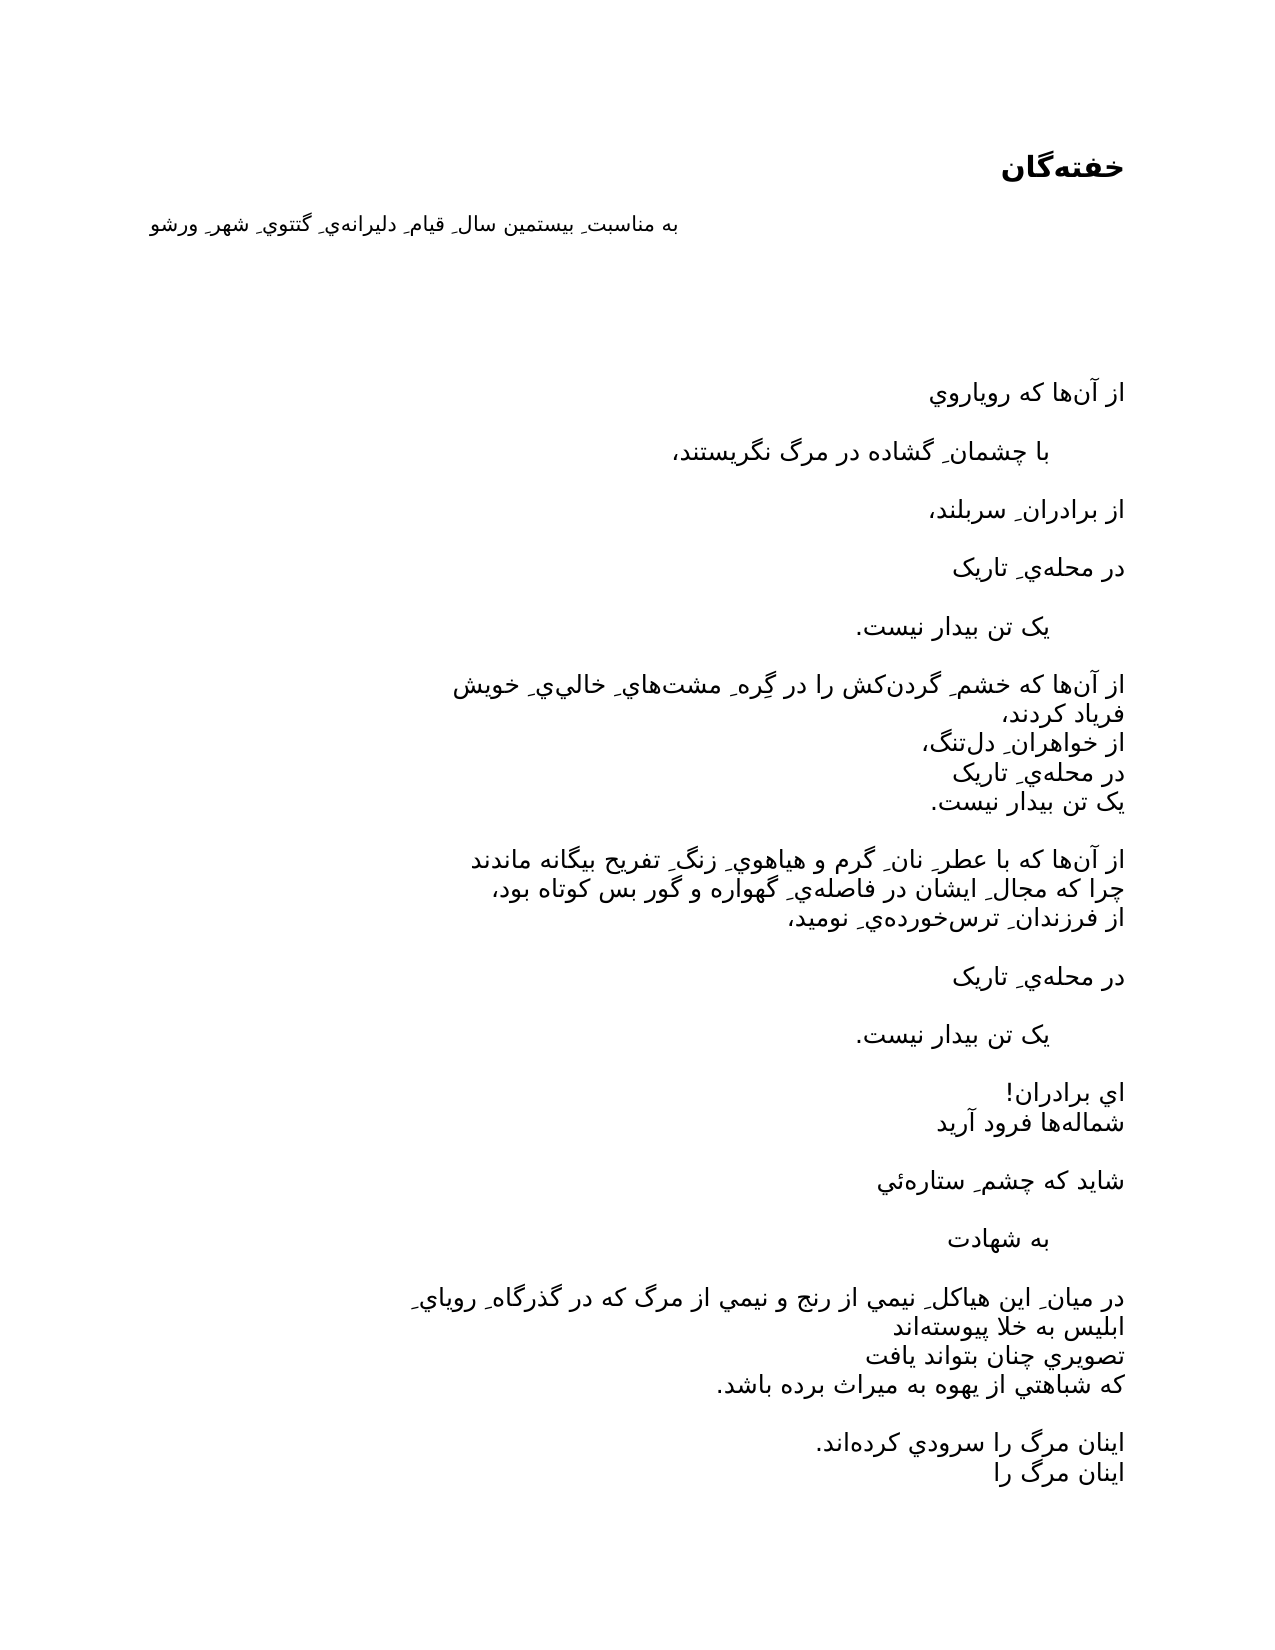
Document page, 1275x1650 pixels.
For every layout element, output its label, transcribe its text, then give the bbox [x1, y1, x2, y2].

text در ميان ِ اين هياکل ِ نيمي از رنج و نيمي از مرگ که در گذرگاه ِ روياي ِ [150, 1283, 1125, 1312]
text از برادران ِ سربلند، [150, 495, 1125, 524]
text يک تن بيدار نيست. [150, 1020, 1125, 1049]
text از آن‌ها که با عطر ِ نان ِ گرم و هياهوي ِ زنگ ِ تفريح بيگانه ماندند [150, 845, 1125, 874]
text از فرزندان ِ ترس‌خورده‌ي ِ نوميد، [150, 903, 1125, 933]
text در محله‌ي ِ تاريک [150, 962, 1125, 991]
text به شهادت [150, 1224, 1125, 1253]
text در محله‌ي ِ تاريک [150, 758, 1125, 787]
text يک تن بيدار نيست. [150, 787, 1125, 816]
text در محله‌ي ِ تاريک [150, 553, 1125, 583]
text شايد که چشم ِ ستاره‌ئي [150, 1166, 1125, 1195]
text شماله‌ها فرود آريد [150, 1108, 1125, 1137]
text ابليس به خلا پيوسته‌اند [150, 1312, 1125, 1341]
text به مناسبت ِ بيستمين سال ِ قيام ِ دليرانه‌ي ِ گتتوي ِ شهر ِ ورشو [150, 212, 1125, 237]
text از آن‌ها که خشم ِ گردن‌کش را در گِره ِ مشت‌هاي ِ خالي‌ي ِ خويش [150, 670, 1125, 699]
text اينان مرگ را سرودي کرده‌اند. [150, 1428, 1125, 1458]
text فرياد کردند، [150, 699, 1125, 728]
text چرا که مجال ِ ايشان در فاصله‌ي ِ گهواره و گور بس کوتاه بود، [150, 874, 1125, 903]
text يک تن بيدار نيست. [150, 612, 1125, 641]
text اينان مرگ را [150, 1458, 1125, 1487]
text اي برادران! [150, 1078, 1125, 1108]
text تصويري چنان بتواند يافت [150, 1341, 1125, 1370]
text خفته‌گان [150, 150, 1125, 184]
text با چشمان ِ گشاده در مرگ نگريستند، [150, 437, 1125, 466]
text از خواهران ِ دل‌تنگ، [150, 728, 1125, 758]
text که شباهتي از يهوه به ميراث برده باشد. [150, 1370, 1125, 1399]
text از آن‌ها که روياروي [150, 378, 1125, 408]
